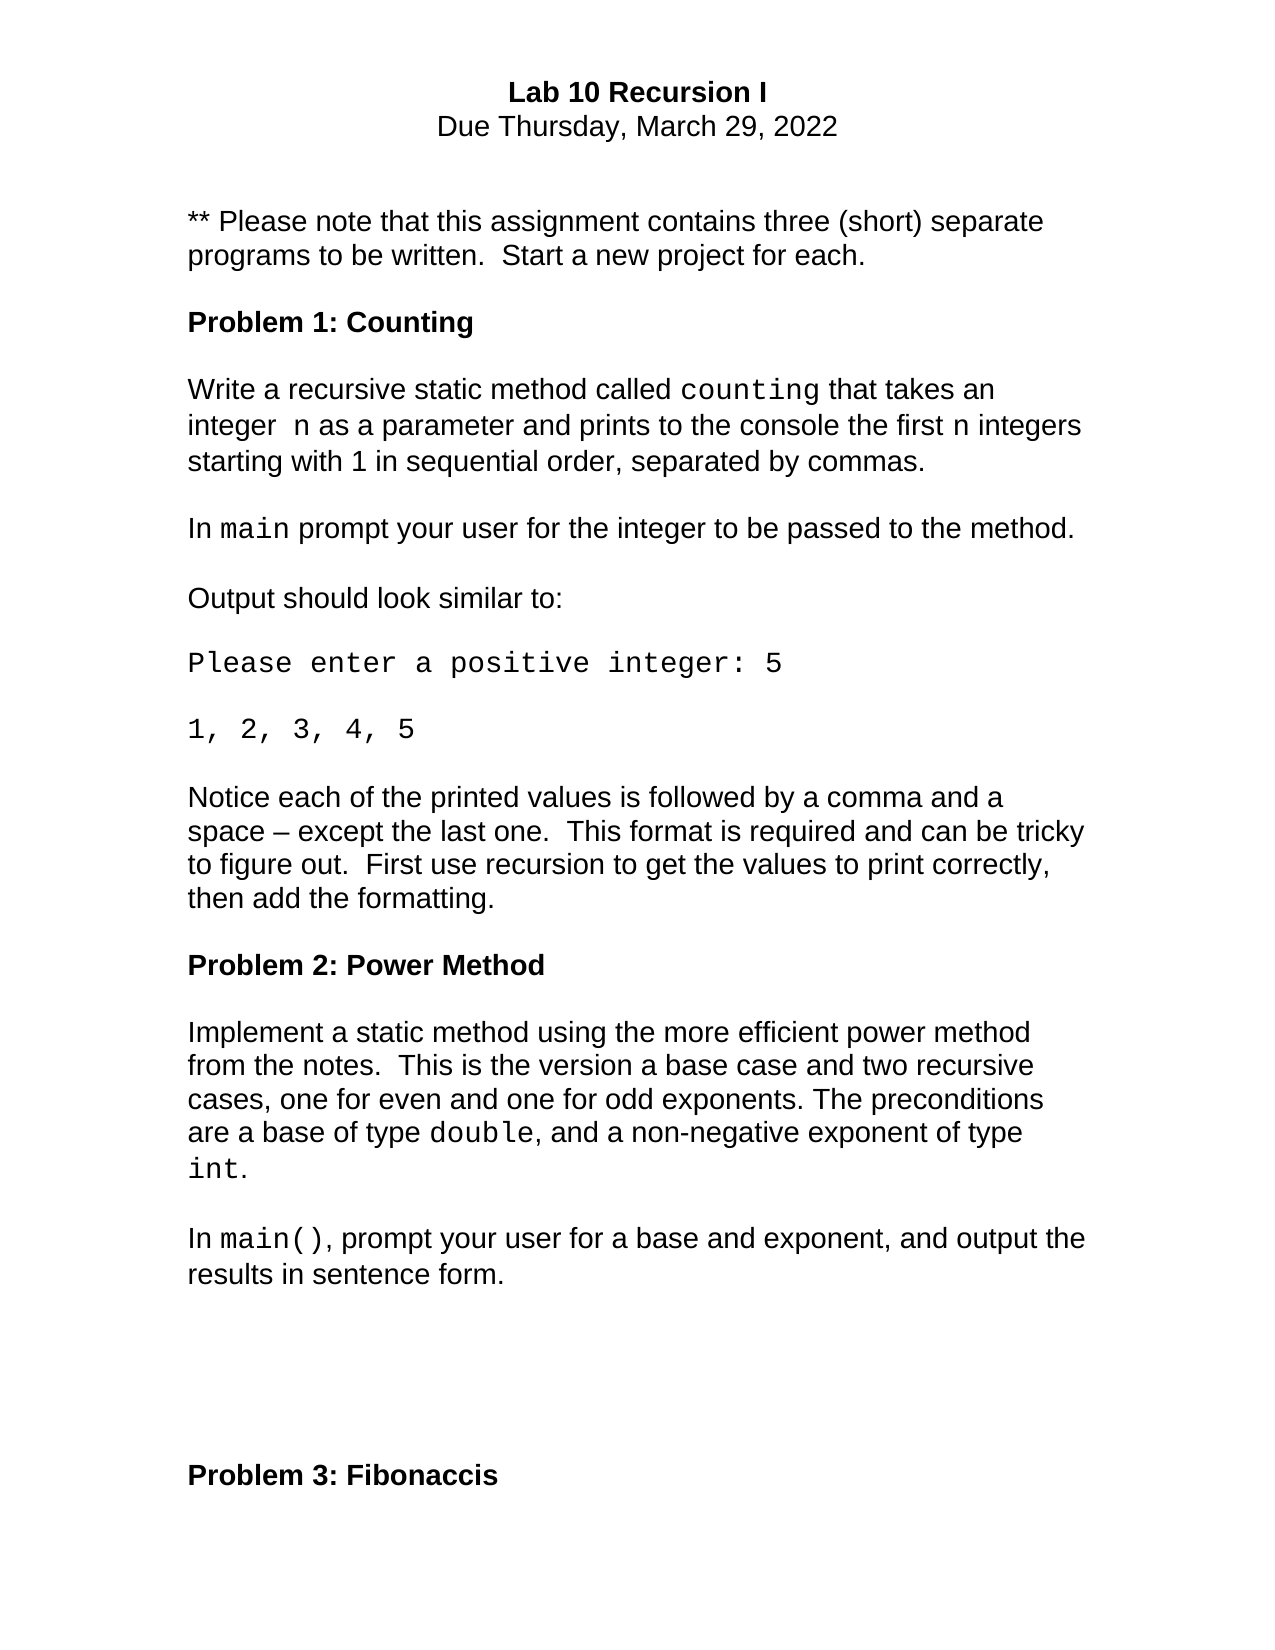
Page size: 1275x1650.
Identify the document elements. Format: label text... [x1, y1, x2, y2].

text 1, 2, 3, 4, 5 [187, 714, 1087, 747]
text Implement a static method using the more efficient power method from the notes. This is the version a base case and two recursive cases, one for even and one for odd exponents. The preconditions are a base of type double, and a non-negative exponent of type int. [187, 1014, 1087, 1187]
text ** Please note that this assignment contains three (short) separate programs to be written. Start a new project for each. [187, 204, 1087, 271]
text Write a recursive static method called counting that takes an integer n as a parameter and prints to the console the first n integers starting with 1 in sequential order, separated by commas. [187, 372, 1087, 478]
text In main prompt your user for the integer to be passed to the method. [187, 511, 1087, 548]
text Please enter a positive integer: 5 [187, 648, 1087, 681]
text Notice each of the printed values is followed by a comma and a space – except the last one. This format is required and can be tricky to figure out. First use recursion to get the values to print correctly, then add the formatting. [187, 780, 1087, 914]
text Output should look similar to: [187, 581, 1087, 615]
text Problem 2: Power Method [187, 947, 1087, 981]
text In main(), prompt your user for a base and exponent, and output the results in sentence form. [187, 1221, 1087, 1291]
text Problem 1: Counting [187, 305, 1087, 338]
text Problem 3: Fibonaccis [187, 1458, 1087, 1492]
